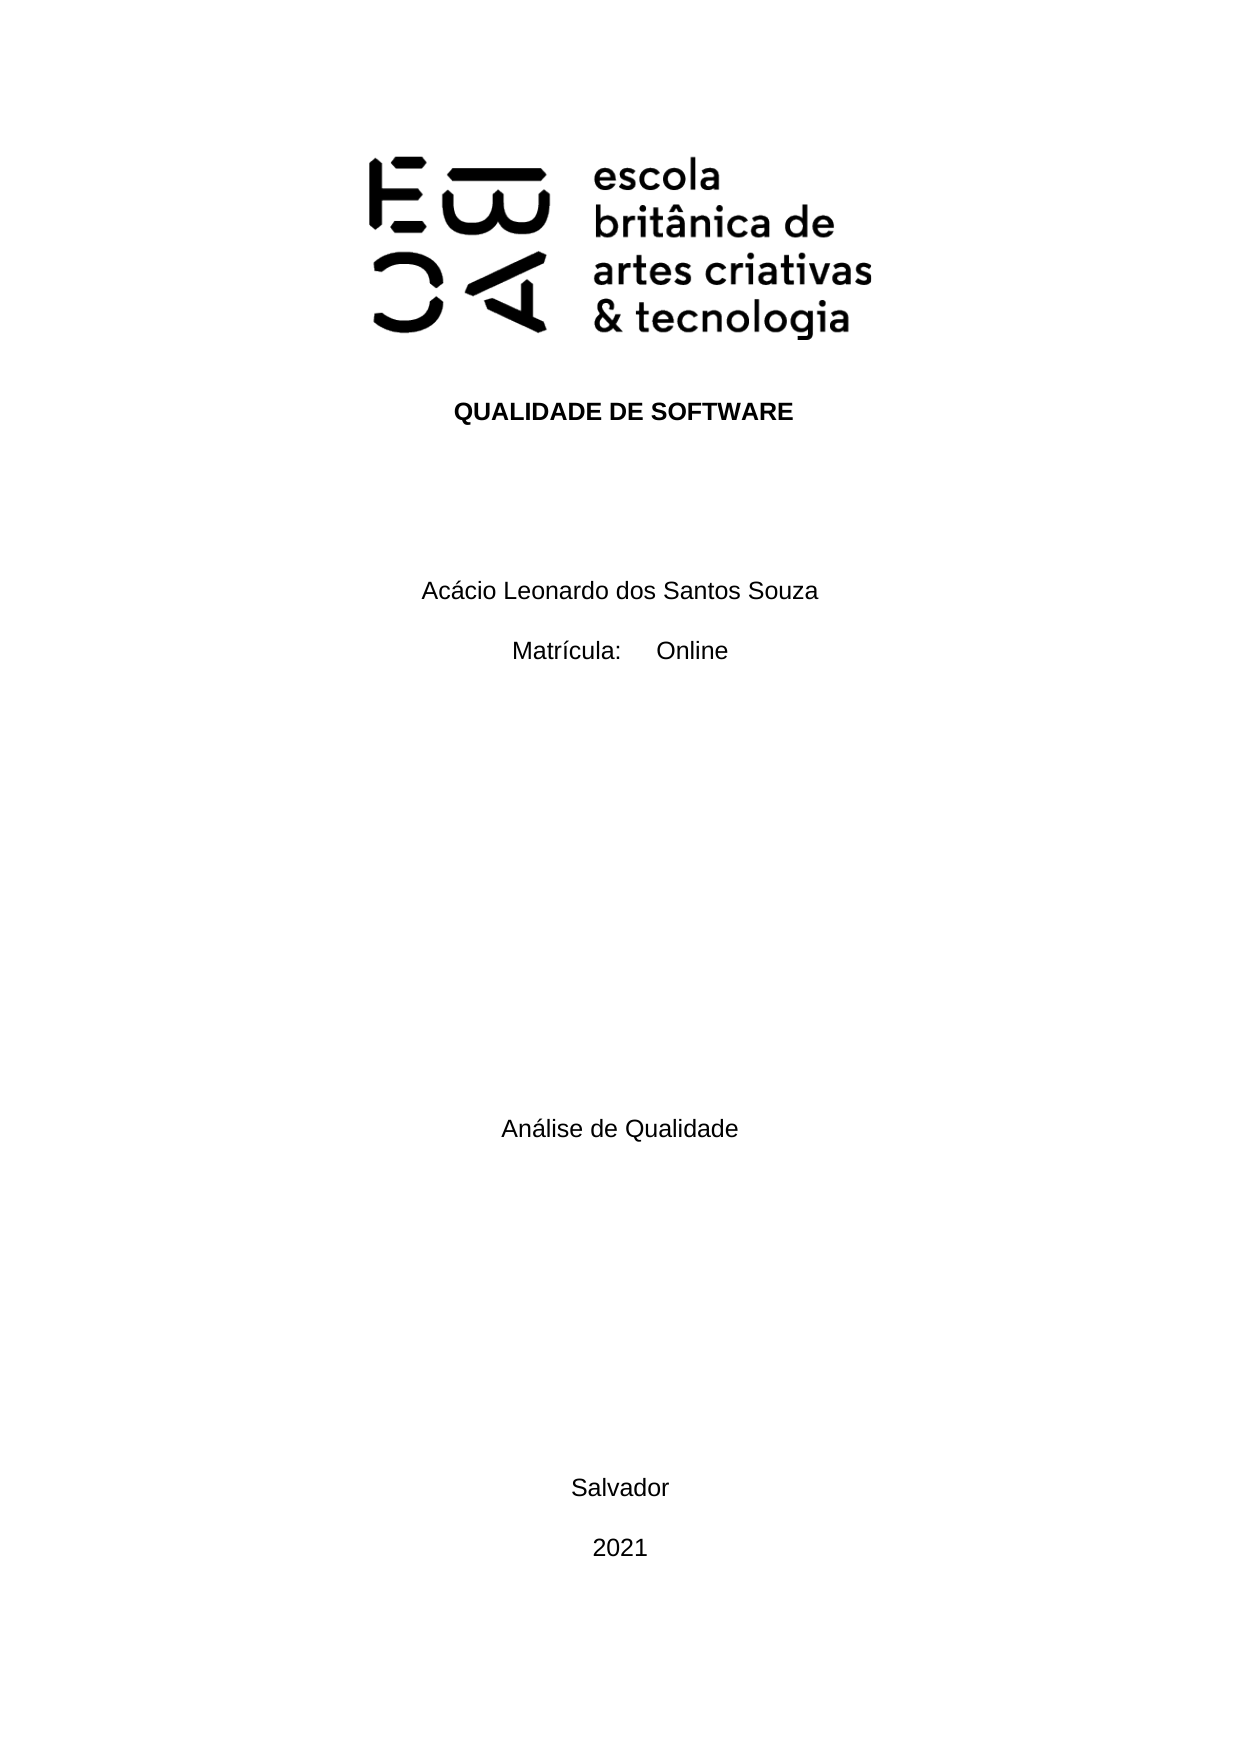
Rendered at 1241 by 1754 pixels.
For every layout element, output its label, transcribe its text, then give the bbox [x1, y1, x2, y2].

text Acácio Leonardo dos Santos Souza [177, 576, 1063, 605]
text Salvador [177, 1473, 1063, 1502]
text 2021 [177, 1533, 1063, 1562]
text Matrícula: Online [177, 636, 1063, 665]
text QUALIDADE DE SOFTWARE [177, 397, 1063, 426]
text Análise de Qualidade [177, 1114, 1063, 1143]
picture [369, 147, 872, 340]
